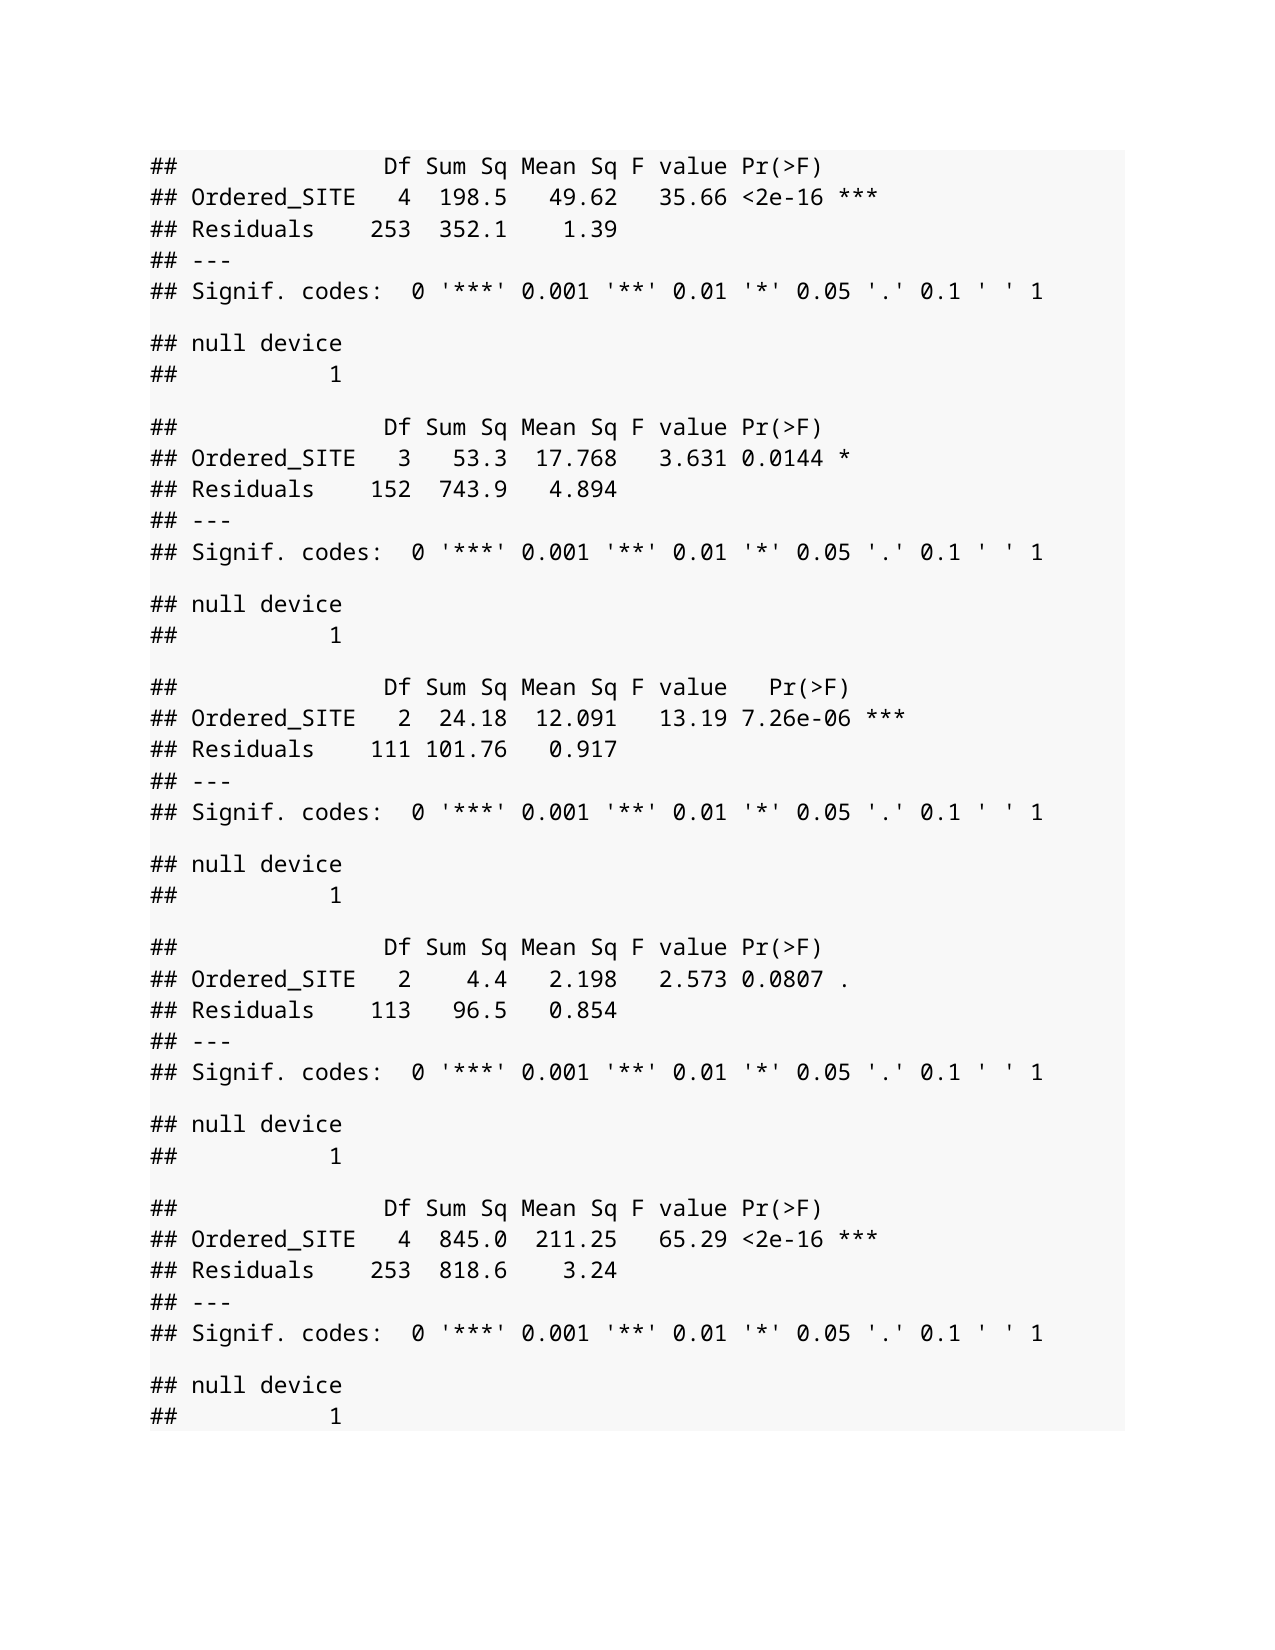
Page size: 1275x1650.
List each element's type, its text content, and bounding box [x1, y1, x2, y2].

text ## null device ## 1 [150, 327, 1125, 389]
text ## Df Sum Sq Mean Sq F value Pr(>F) ## Ordered_SITE 3 53.3 17.768 3.631 0.0144 * ## Residuals 152 743.9 4.894 ## --- ## Signif. codes: 0 '***' 0.001 '**' 0.01 '*' 0.05 '.' 0.1 ' ' 1 [150, 410, 1125, 567]
text ## null device ## 1 [150, 587, 1125, 650]
text ## Df Sum Sq Mean Sq F value Pr(>F) ## Ordered_SITE 2 24.18 12.091 13.19 7.26e-06 *** ## Residuals 111 101.76 0.917 ## --- ## Signif. codes: 0 '***' 0.001 '**' 0.01 '*' 0.05 '.' 0.1 ' ' 1 [150, 671, 1125, 827]
text ## Df Sum Sq Mean Sq F value Pr(>F) ## Ordered_SITE 4 198.5 49.62 35.66 <2e-16 *** ## Residuals 253 352.1 1.39 ## --- ## Signif. codes: 0 '***' 0.001 '**' 0.01 '*' 0.05 '.' 0.1 ' ' 1 [150, 150, 1125, 306]
text ## null device ## 1 [150, 848, 1125, 910]
text ## Df Sum Sq Mean Sq F value Pr(>F) ## Ordered_SITE 4 845.0 211.25 65.29 <2e-16 *** ## Residuals 253 818.6 3.24 ## --- ## Signif. codes: 0 '***' 0.001 '**' 0.01 '*' 0.05 '.' 0.1 ' ' 1 [150, 1192, 1125, 1348]
text ## null device ## 1 [150, 1108, 1125, 1171]
text ## null device ## 1 [150, 1369, 1125, 1431]
text ## Df Sum Sq Mean Sq F value Pr(>F) ## Ordered_SITE 2 4.4 2.198 2.573 0.0807 . ## Residuals 113 96.5 0.854 ## --- ## Signif. codes: 0 '***' 0.001 '**' 0.01 '*' 0.05 '.' 0.1 ' ' 1 [150, 931, 1125, 1087]
